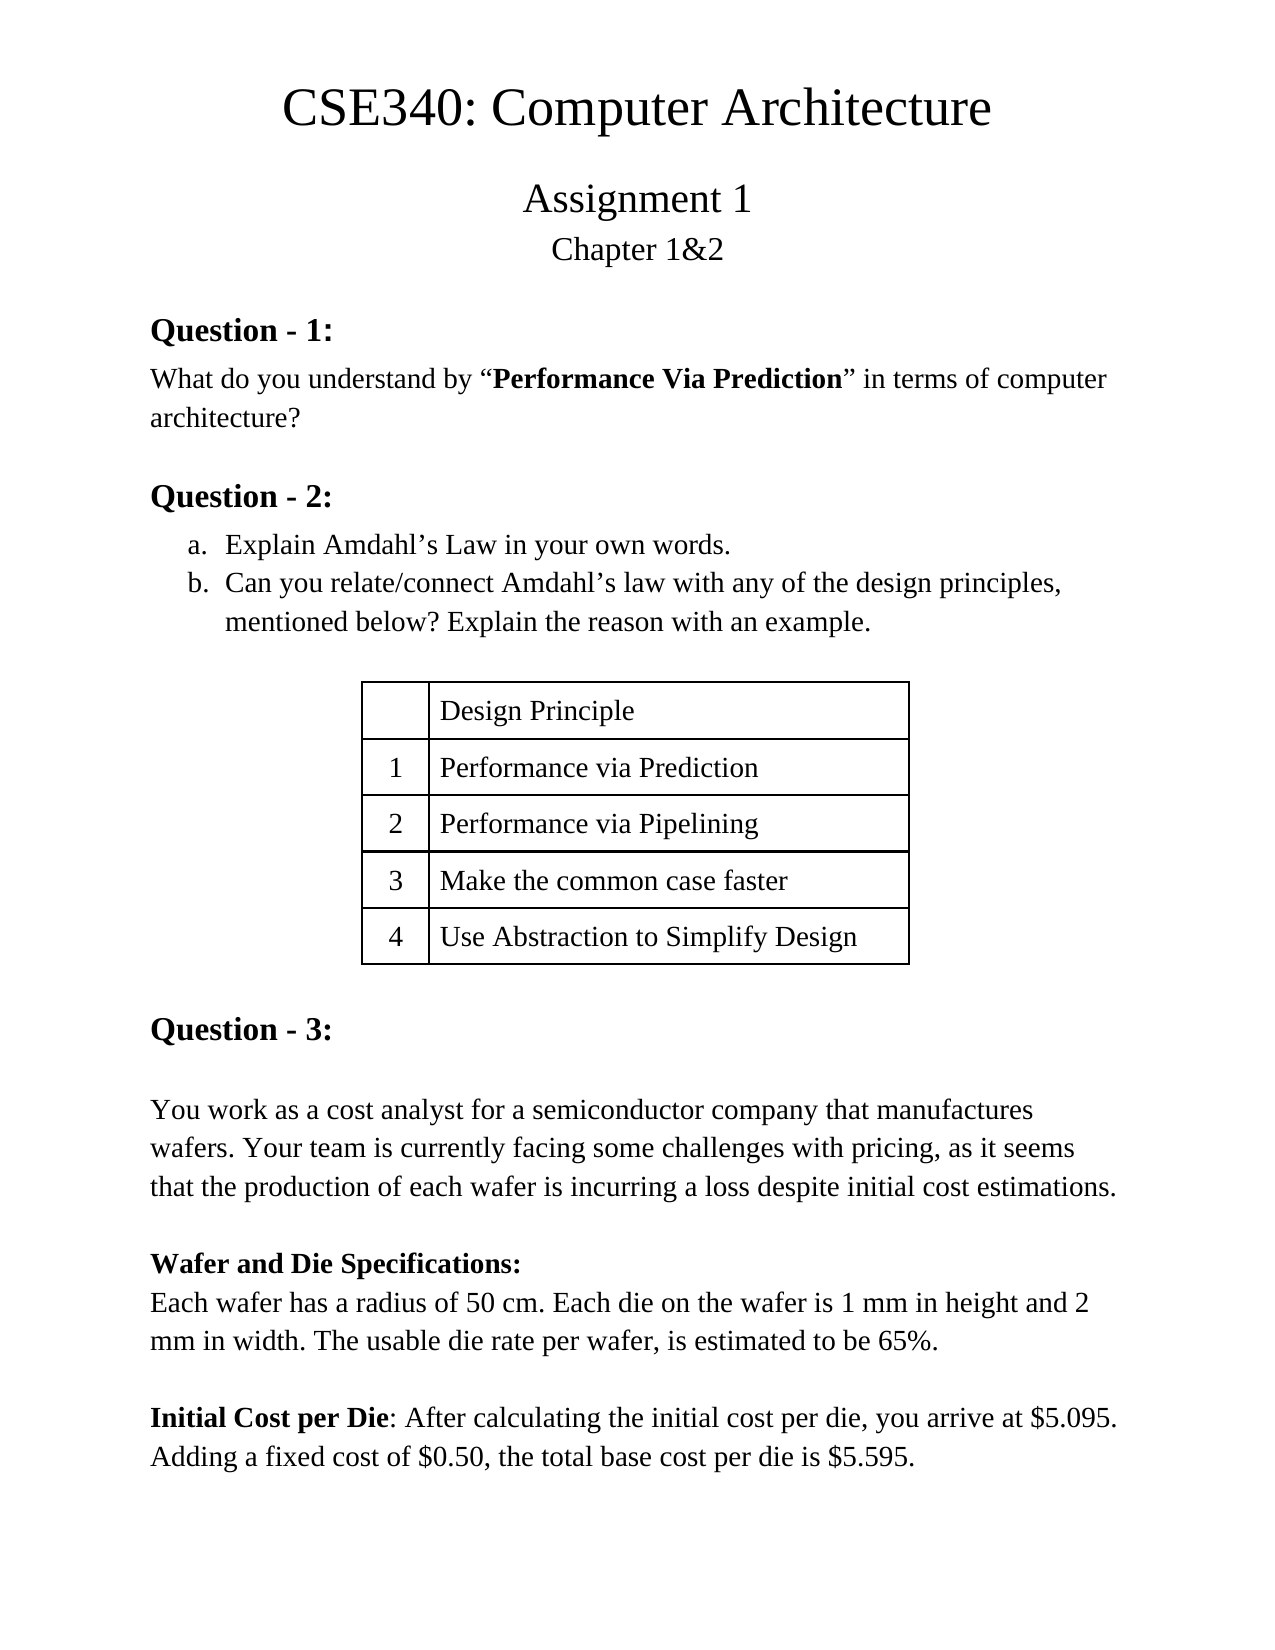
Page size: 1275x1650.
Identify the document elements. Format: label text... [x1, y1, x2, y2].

text Assignment 1 [150, 174, 1125, 222]
text Wafer and Die Specifications: [150, 1246, 1125, 1280]
list Explain Amdahl’s Law in your own words. [187, 527, 1125, 560]
table_cell 4 [363, 909, 428, 963]
text Each wafer has a radius of 50 cm. Each die on the wafer is 1 mm in height and 2 mm in width. The usable die rate per wafer, is estimated to be 65%. [150, 1285, 1125, 1357]
table_cell Performance via Prediction [430, 740, 908, 794]
table_cell 2 [363, 796, 428, 850]
table_header [363, 683, 428, 737]
subtitle Question - 2: [150, 476, 1125, 514]
text Initial Cost per Die: After calculating the initial cost per die, you arrive at $5.095. Adding a fixed cost of $0.50, the total base cost per die is $5.595. [150, 1400, 1125, 1472]
table_cell 3 [363, 853, 428, 907]
subtitle Question - 1: [150, 310, 1125, 349]
table_cell Use Abstraction to Simplify Design [430, 909, 908, 963]
text You work as a cost analyst for a semiconductor company that manufactures wafers. Your team is currently facing some challenges with pricing, as it seems that the production of each wafer is incurring a loss despite initial cost estimations. [150, 1092, 1125, 1203]
table_cell 1 [363, 740, 428, 794]
table_cell Make the common case faster [430, 853, 908, 907]
text Question - 3: [150, 1009, 1125, 1048]
table_cell Performance via Pipelining [430, 796, 908, 850]
list Can you relate/connect Amdahl’s law with any of the design principles, mentioned below? Explain the reason with an example. [187, 565, 1125, 637]
text Chapter 1&2 [150, 229, 1125, 267]
text What do you understand by “Performance Via Prediction” in terms of computer architecture? [150, 361, 1125, 433]
table_header Design Principle [430, 683, 908, 737]
